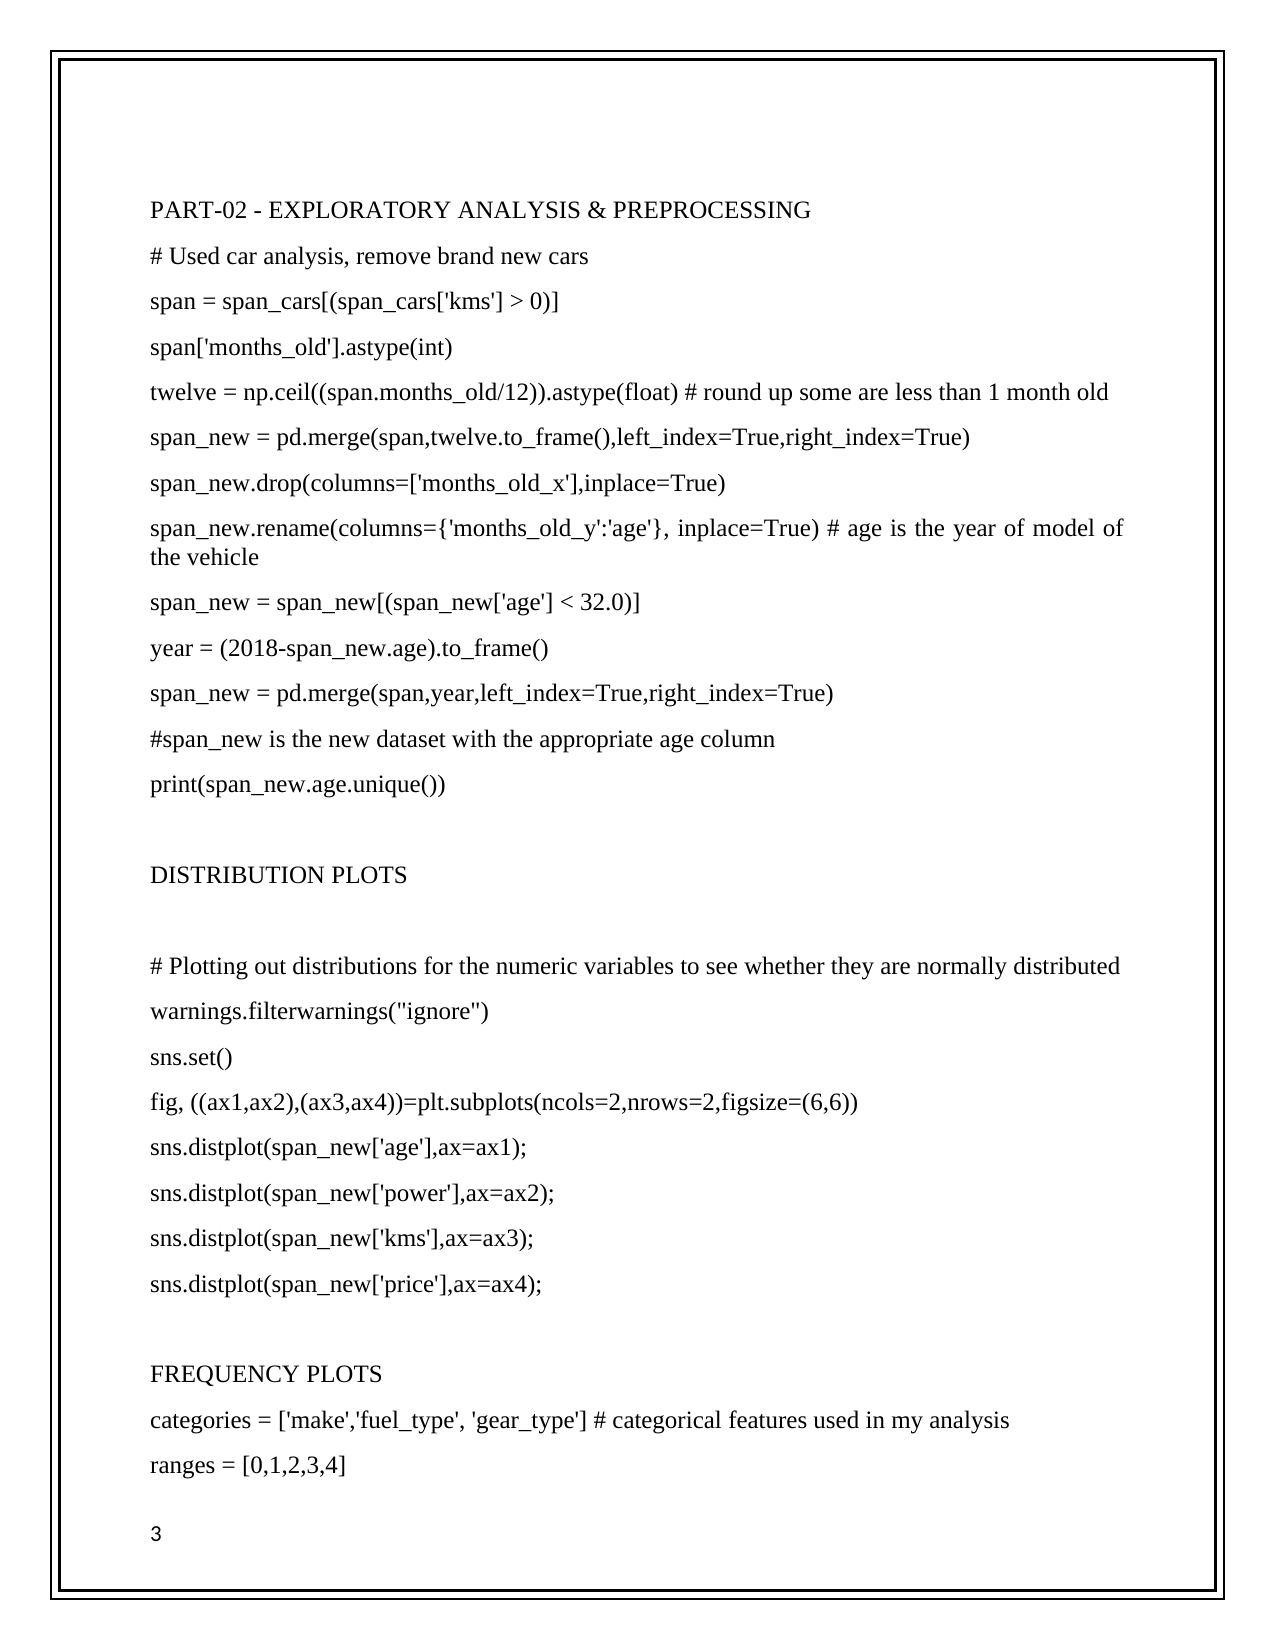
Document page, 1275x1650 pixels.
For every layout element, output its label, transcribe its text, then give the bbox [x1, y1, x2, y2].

text PART-02 - EXPLORATORY ANALYSIS & PREPROCESSING [150, 195, 1125, 224]
text # Plotting out distributions for the numeric variables to see whether they are normally distributed [150, 951, 1125, 979]
text twelve = np.ceil((span.months_old/12)).astype(float) # round up some are less than 1 month old [150, 377, 1125, 406]
text #span_new is the new dataset with the appropriate age column [150, 724, 1125, 752]
text sns.distplot(span_new['price'],ax=ax4); [150, 1269, 1125, 1297]
text span['months_old'].astype(int) [150, 332, 1125, 360]
text span_new.rename(columns={'months_old_y':'age'}, inplace=True) # age is the year of model of the vehicle [150, 513, 1125, 571]
text span = span_cars[(span_cars['kms'] > 0)] [150, 286, 1125, 315]
text sns.distplot(span_new['age'],ax=ax1); [150, 1132, 1125, 1161]
text DISTRIBUTION PLOTS [150, 860, 1125, 889]
text span_new = pd.merge(span,year,left_index=True,right_index=True) [150, 678, 1125, 707]
text ranges = [0,1,2,3,4] [150, 1450, 1125, 1479]
text sns.set() [150, 1042, 1125, 1070]
text FREQUENCY PLOTS [150, 1359, 1125, 1388]
text span_new.drop(columns=['months_old_x'],inplace=True) [150, 468, 1125, 497]
text fig, ((ax1,ax2),(ax3,ax4))=plt.subplots(ncols=2,nrows=2,figsize=(6,6)) [150, 1087, 1125, 1116]
text warnings.filterwarnings("ignore") [150, 996, 1125, 1025]
text # Used car analysis, remove brand new cars [150, 241, 1125, 269]
text sns.distplot(span_new['kms'],ax=ax3); [150, 1223, 1125, 1252]
text span_new = span_new[(span_new['age'] < 32.0)] [150, 587, 1125, 616]
text sns.distplot(span_new['power'],ax=ax2); [150, 1178, 1125, 1207]
text span_new = pd.merge(span,twelve.to_frame(),left_index=True,right_index=True) [150, 422, 1125, 451]
text categories = ['make','fuel_type', 'gear_type'] # categorical features used in my analysis [150, 1405, 1125, 1434]
text year = (2018-span_new.age).to_frame() [150, 633, 1125, 662]
text print(span_new.age.unique()) [150, 769, 1125, 798]
